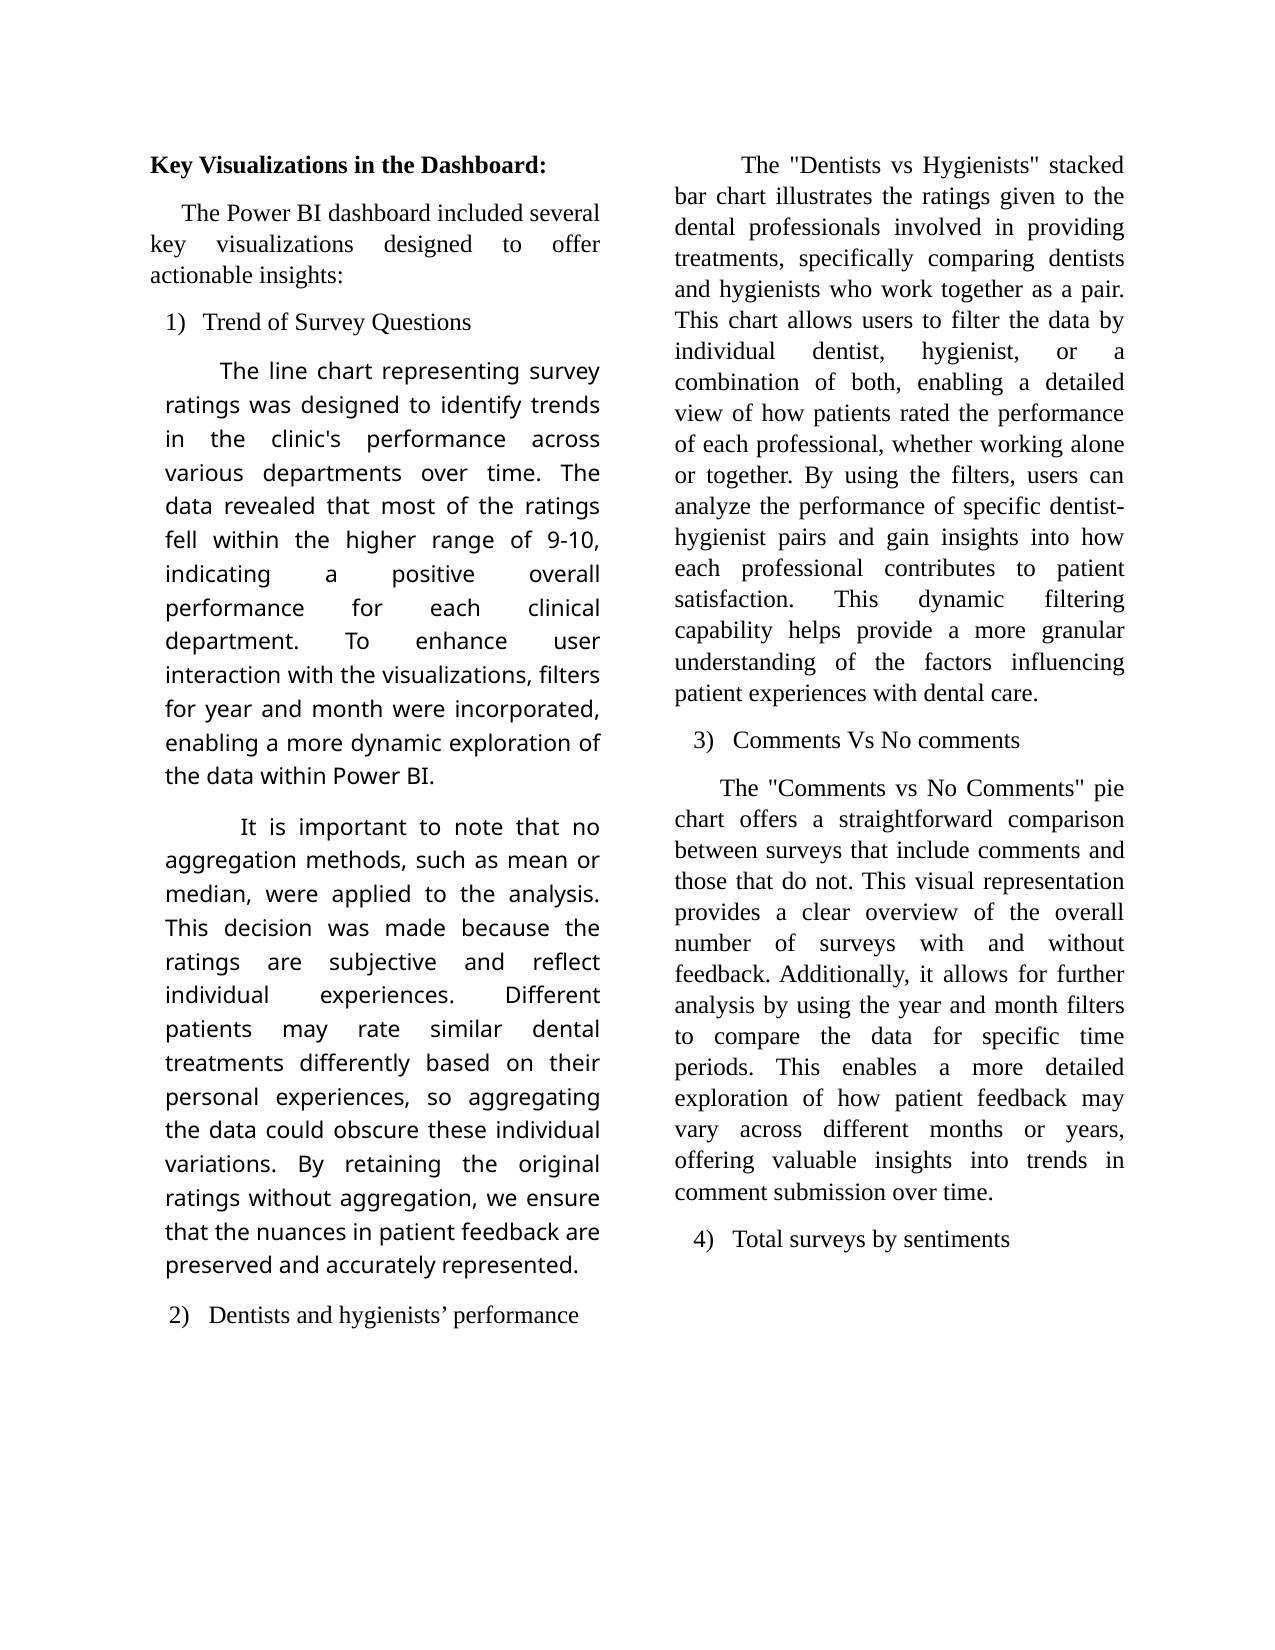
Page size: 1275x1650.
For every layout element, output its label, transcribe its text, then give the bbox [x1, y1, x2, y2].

text The "Comments vs No Comments" pie chart offers a straightforward comparison between surveys that include comments and those that do not. This visual representation provides a clear overview of the overall number of surveys with and without feedback. Additionally, it allows for further analysis by using the year and month filters to compare the data for specific time periods. This enables a more detailed exploration of how patient feedback may vary across different months or years, offering valuable insights into trends in comment submission over time. [674, 773, 1125, 1205]
text 2) Dentists and hygienists’ performance [150, 1300, 601, 1328]
text The Power BI dashboard included several key visualizations designed to offer actionable insights: [150, 198, 601, 288]
text 4) Total surveys by sentiments [674, 1224, 1125, 1253]
list Trend of Survey Questions [165, 307, 601, 336]
text Key Visualizations in the Dashboard: [150, 150, 601, 179]
text The "Dentists vs Hygienists" stacked bar chart illustrates the ratings given to the dental professionals involved in providing treatments, specifically comparing dentists and hygienists who work together as a pair. This chart allows users to filter the data by individual dentist, hygienist, or a combination of both, enabling a detailed view of how patients rated the performance of each professional, whether working alone or together. By using the filters, users can analyze the performance of specific dentist-hygienist pairs and gain insights into how each professional contributes to patient satisfaction. This dynamic filtering capability helps provide a more granular understanding of the factors influencing patient experiences with dental care. [674, 150, 1125, 706]
text The line chart representing survey ratings was designed to identify trends in the clinic's performance across various departments over time. The data revealed that most of the ratings fell within the higher range of 9-10, indicating a positive overall performance for each clinical department. To enhance user interaction with the visualizations, filters for year and month were incorporated, enabling a more dynamic exploration of the data within Power BI. [165, 355, 601, 791]
text 3) Comments Vs No comments [674, 725, 1125, 754]
text It is important to note that no aggregation methods, such as mean or median, were applied to the analysis. This decision was made because the ratings are subjective and reflect individual experiences. Different patients may rate similar dental treatments differently based on their personal experiences, so aggregating the data could obscure these individual variations. By retaining the original ratings without aggregation, we ensure that the nuances in patient feedback are preserved and accurately represented. [165, 811, 601, 1281]
